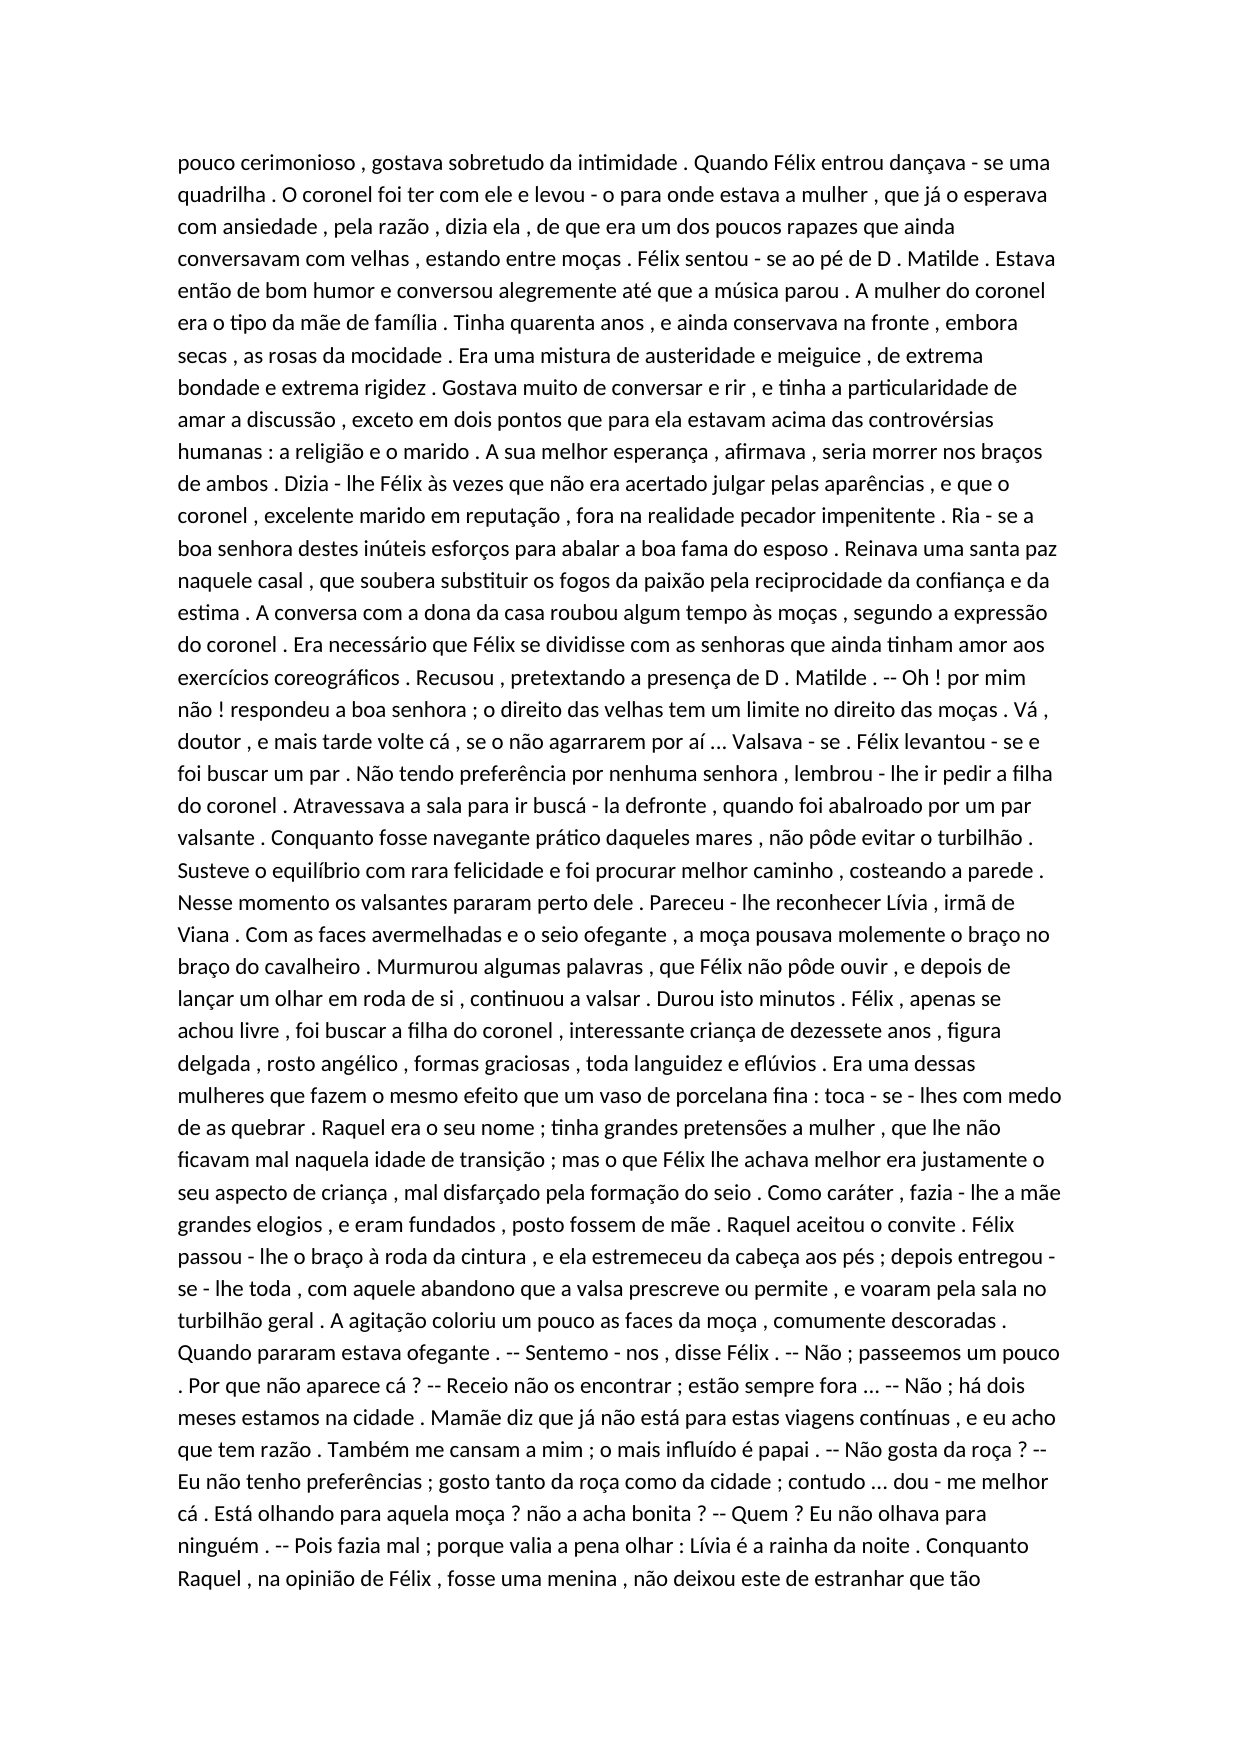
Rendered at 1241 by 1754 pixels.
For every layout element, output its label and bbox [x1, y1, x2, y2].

text [177, 148, 1063, 1592]
